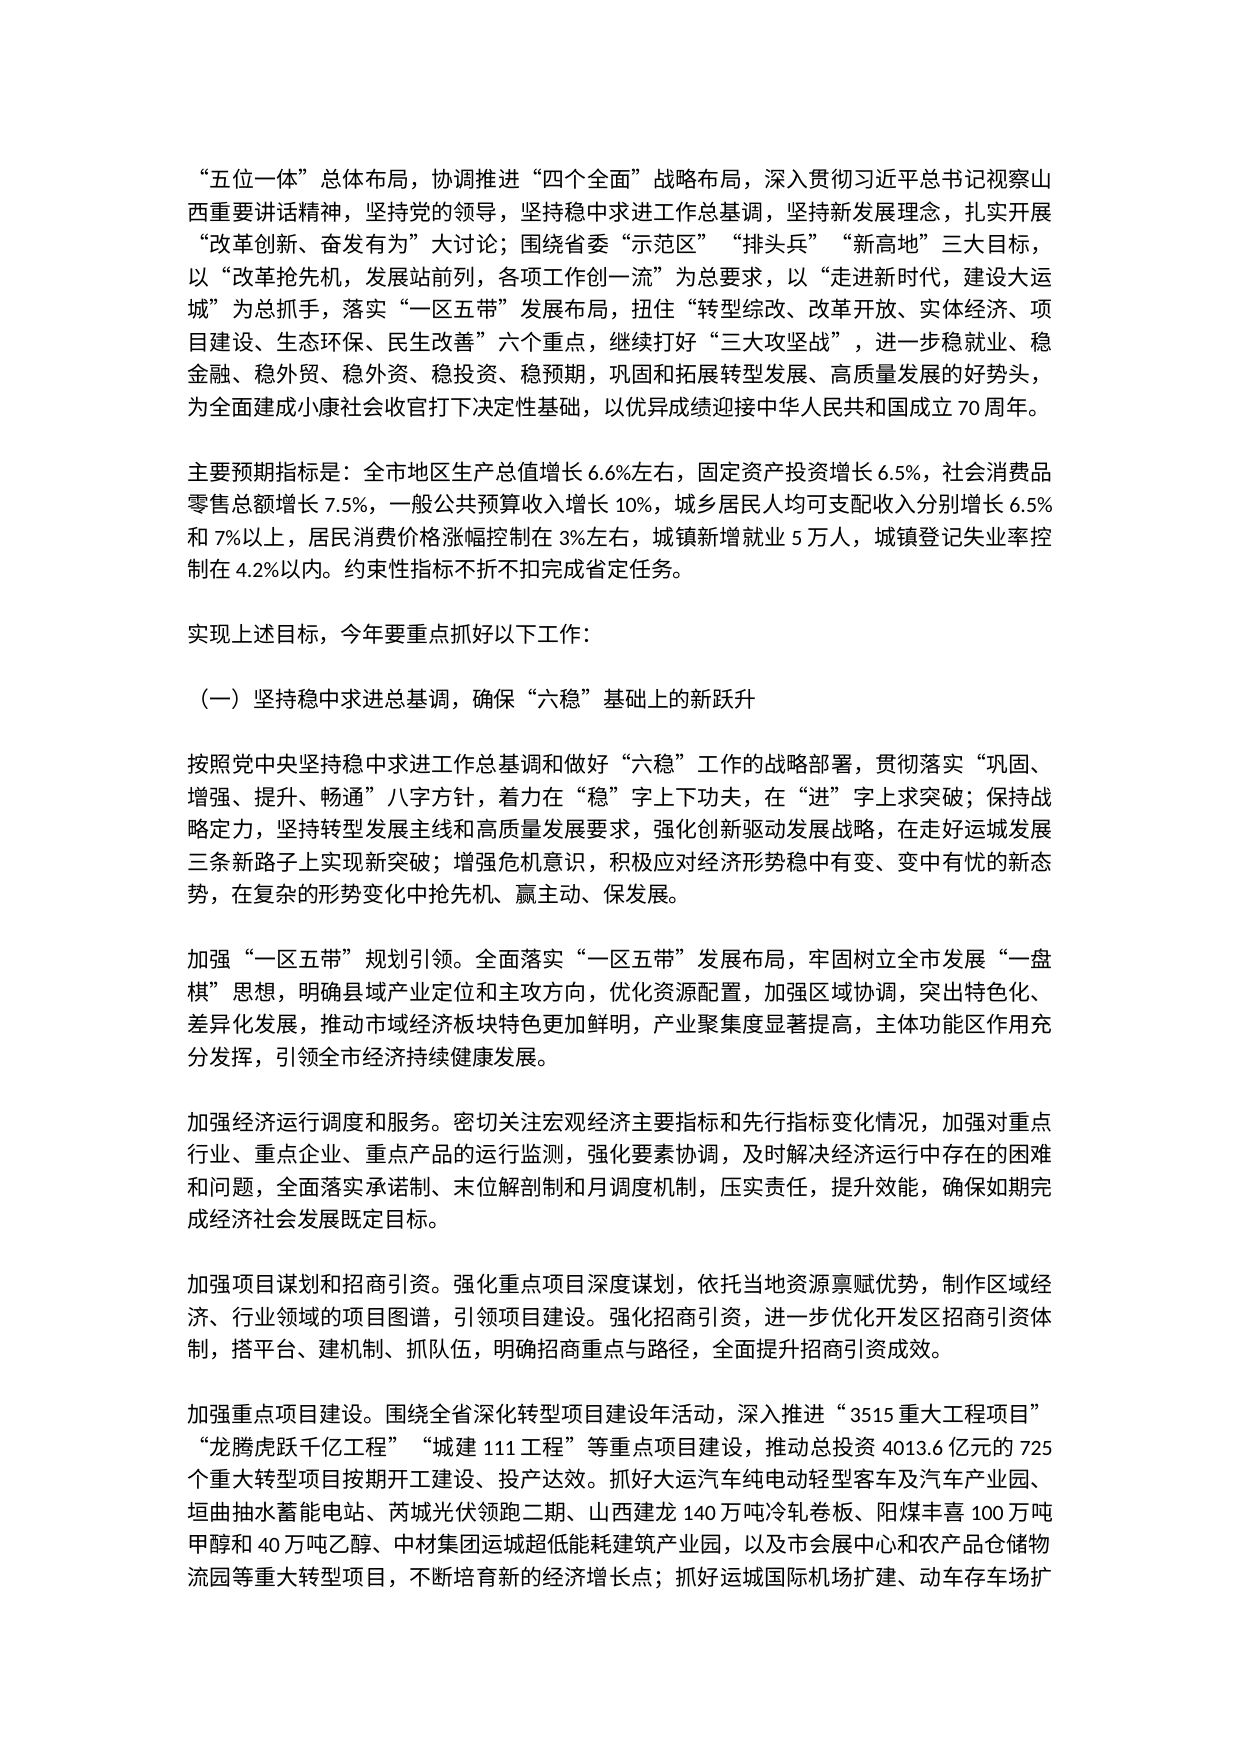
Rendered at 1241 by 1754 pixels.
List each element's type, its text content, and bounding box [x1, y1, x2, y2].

text 主要预期指标是：全市地区生产总值增长6.6%左右，固定资产投资增长6.5%，社会消费品零售总额增长7.5%，一般公共预算收入增长10%，城乡居民人均可支配收入分别增长6.5%和7%以上，居民消费价格涨幅控制在3%左右，城镇新增就业5万人，城镇登记失业率控制在4.2%以内。约束性指标不折不扣完成省定任务。 [187, 454, 1053, 584]
text 实现上述目标，今年要重点抓好以下工作： [187, 617, 1053, 649]
text 加强项目谋划和招商引资。强化重点项目深度谋划，依托当地资源禀赋优势，制作区域经济、行业领域的项目图谱，引领项目建设。强化招商引资，进一步优化开发区招商引资体制，搭平台、建机制、抓队伍，明确招商重点与路径，全面提升招商引资成效。 [187, 1267, 1053, 1364]
text （一）坚持稳中求进总基调，确保“六稳”基础上的新跃升 [187, 682, 1053, 714]
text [187, 1397, 1053, 1592]
text 加强经济运行调度和服务。密切关注宏观经济主要指标和先行指标变化情况，加强对重点行业、重点企业、重点产品的运行监测，强化要素协调，及时解决经济运行中存在的困难和问题，全面落实承诺制、末位解剖制和月调度机制，压实责任，提升效能，确保如期完成经济社会发展既定目标。 [187, 1104, 1053, 1234]
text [187, 162, 1053, 422]
text 加强“一区五带”规划引领。全面落实“一区五带”发展布局，牢固树立全市发展“一盘棋”思想，明确县域产业定位和主攻方向，优化资源配置，加强区域协调，突出特色化、差异化发展，推动市域经济板块特色更加鲜明，产业聚集度显著提高，主体功能区作用充分发挥，引领全市经济持续健康发展。 [187, 942, 1053, 1072]
text 按照党中央坚持稳中求进工作总基调和做好“六稳”工作的战略部署，贯彻落实“巩固、增强、提升、畅通”八字方针，着力在“稳”字上下功夫，在“进”字上求突破；保持战略定力，坚持转型发展主线和高质量发展要求，强化创新驱动发展战略，在走好运城发展三条新路子上实现新突破；增强危机意识，积极应对经济形势稳中有变、变中有忧的新态势，在复杂的形势变化中抢先机、赢主动、保发展。 [187, 747, 1053, 909]
